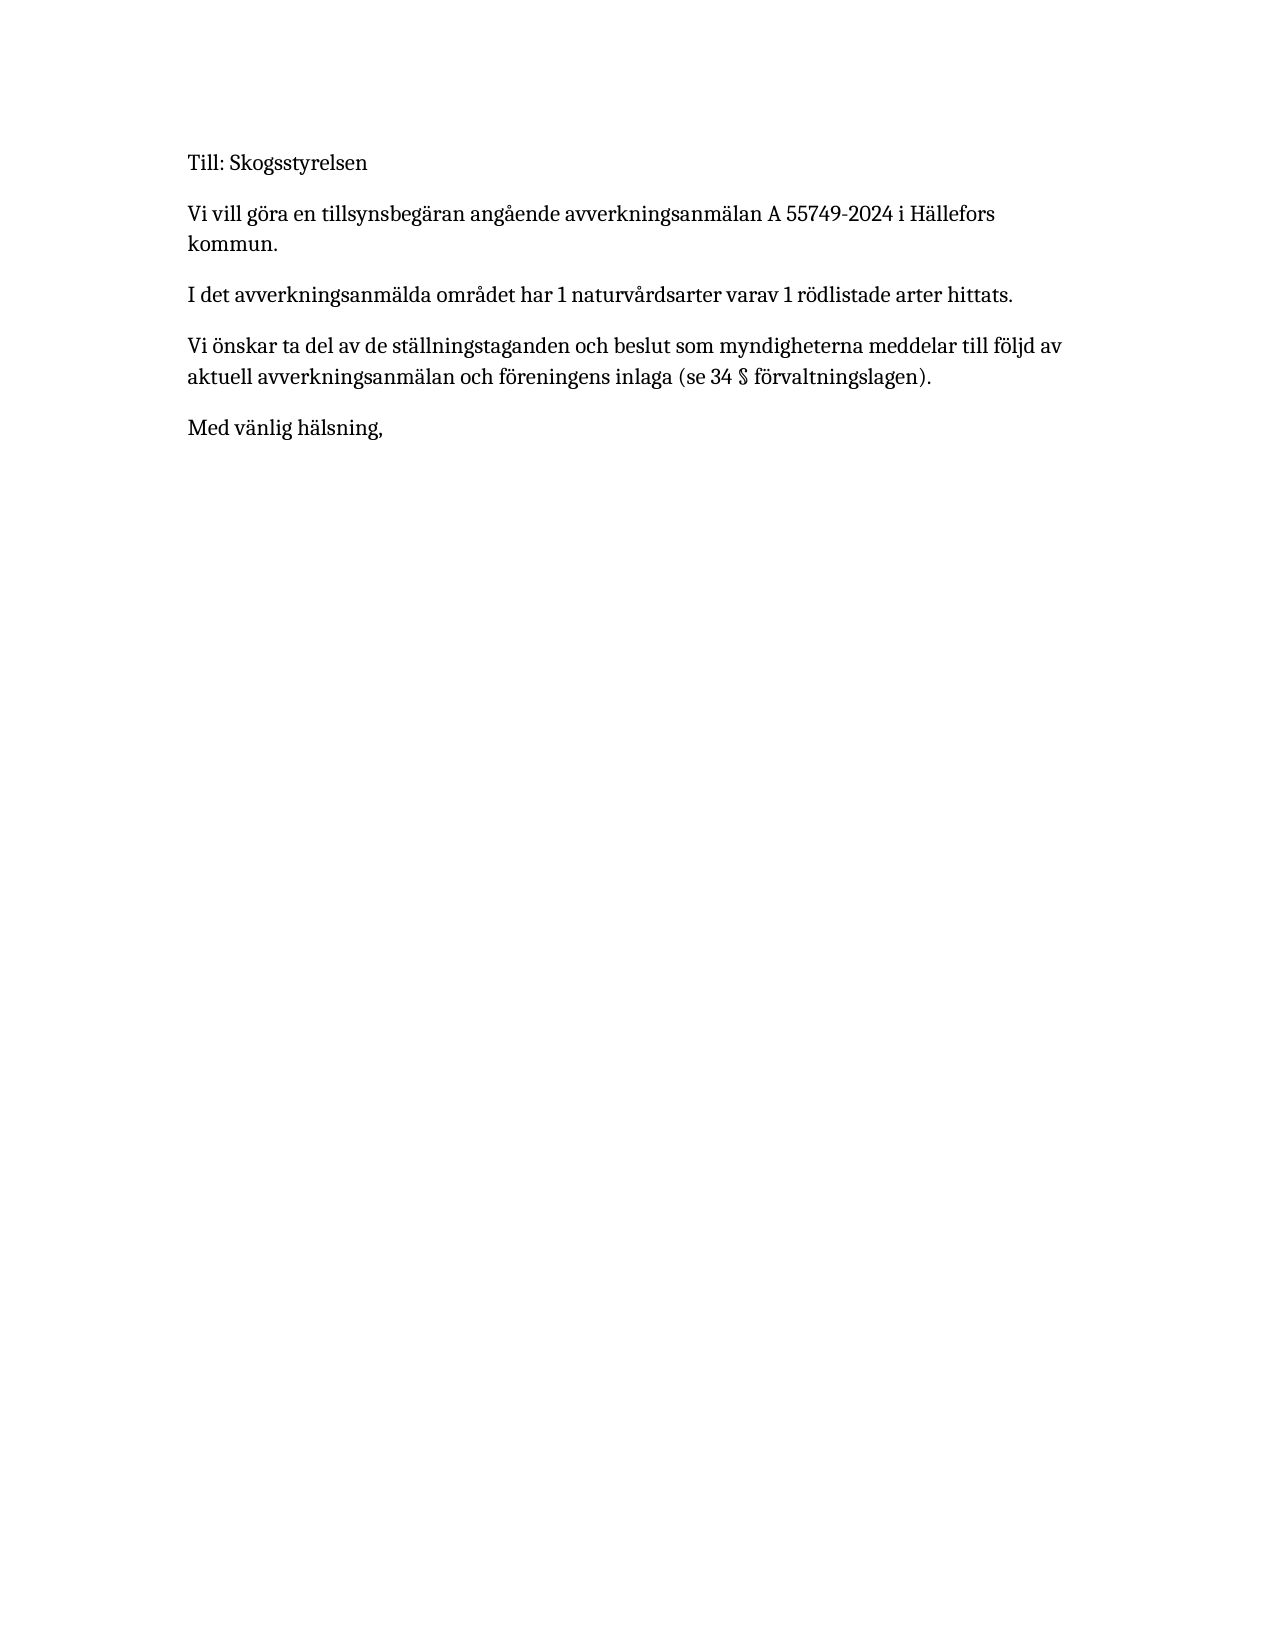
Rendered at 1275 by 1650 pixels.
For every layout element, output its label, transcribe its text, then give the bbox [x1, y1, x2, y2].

text Till: Skogsstyrelsen [187, 150, 1087, 176]
text Med vänlig hälsning, [187, 414, 1087, 471]
text Vi vill göra en tillsynsbegäran angående avverkningsanmälan A 55749-2024 i Hällefors kommun. [187, 201, 1087, 258]
text Vi önskar ta del av de ställningstaganden och beslut som myndigheterna meddelar till följd av aktuell avverkningsanmälan och föreningens inlaga (se 34 § förvaltningslagen). [187, 333, 1087, 390]
text I det avverkningsanmälda området har 1 naturvårdsarter varav 1 rödlistade arter hittats. [187, 282, 1087, 309]
